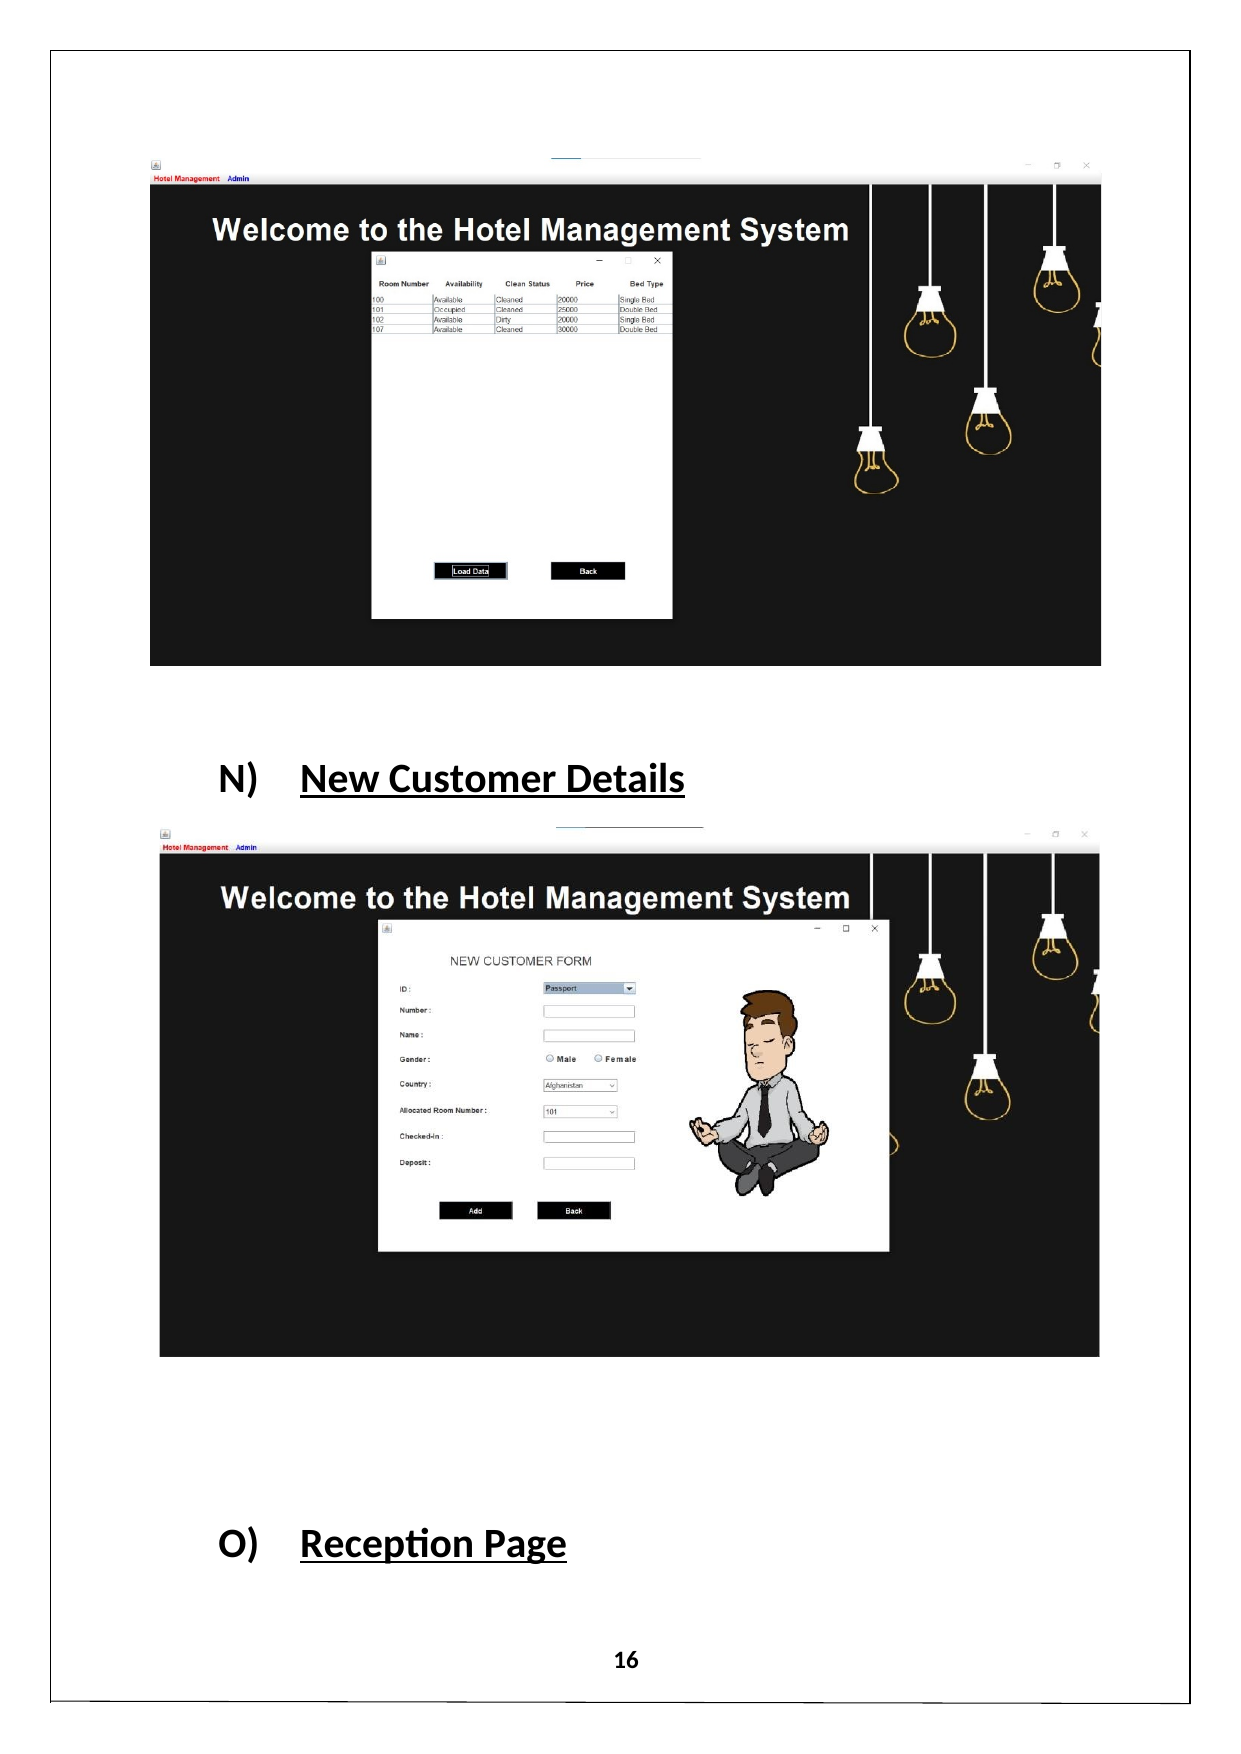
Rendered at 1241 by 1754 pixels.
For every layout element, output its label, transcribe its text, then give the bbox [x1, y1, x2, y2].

picture [159, 827, 1100, 1357]
picture [150, 158, 1102, 666]
list Reception Page [218, 1517, 1101, 1568]
list New Customer Details [218, 752, 1101, 802]
